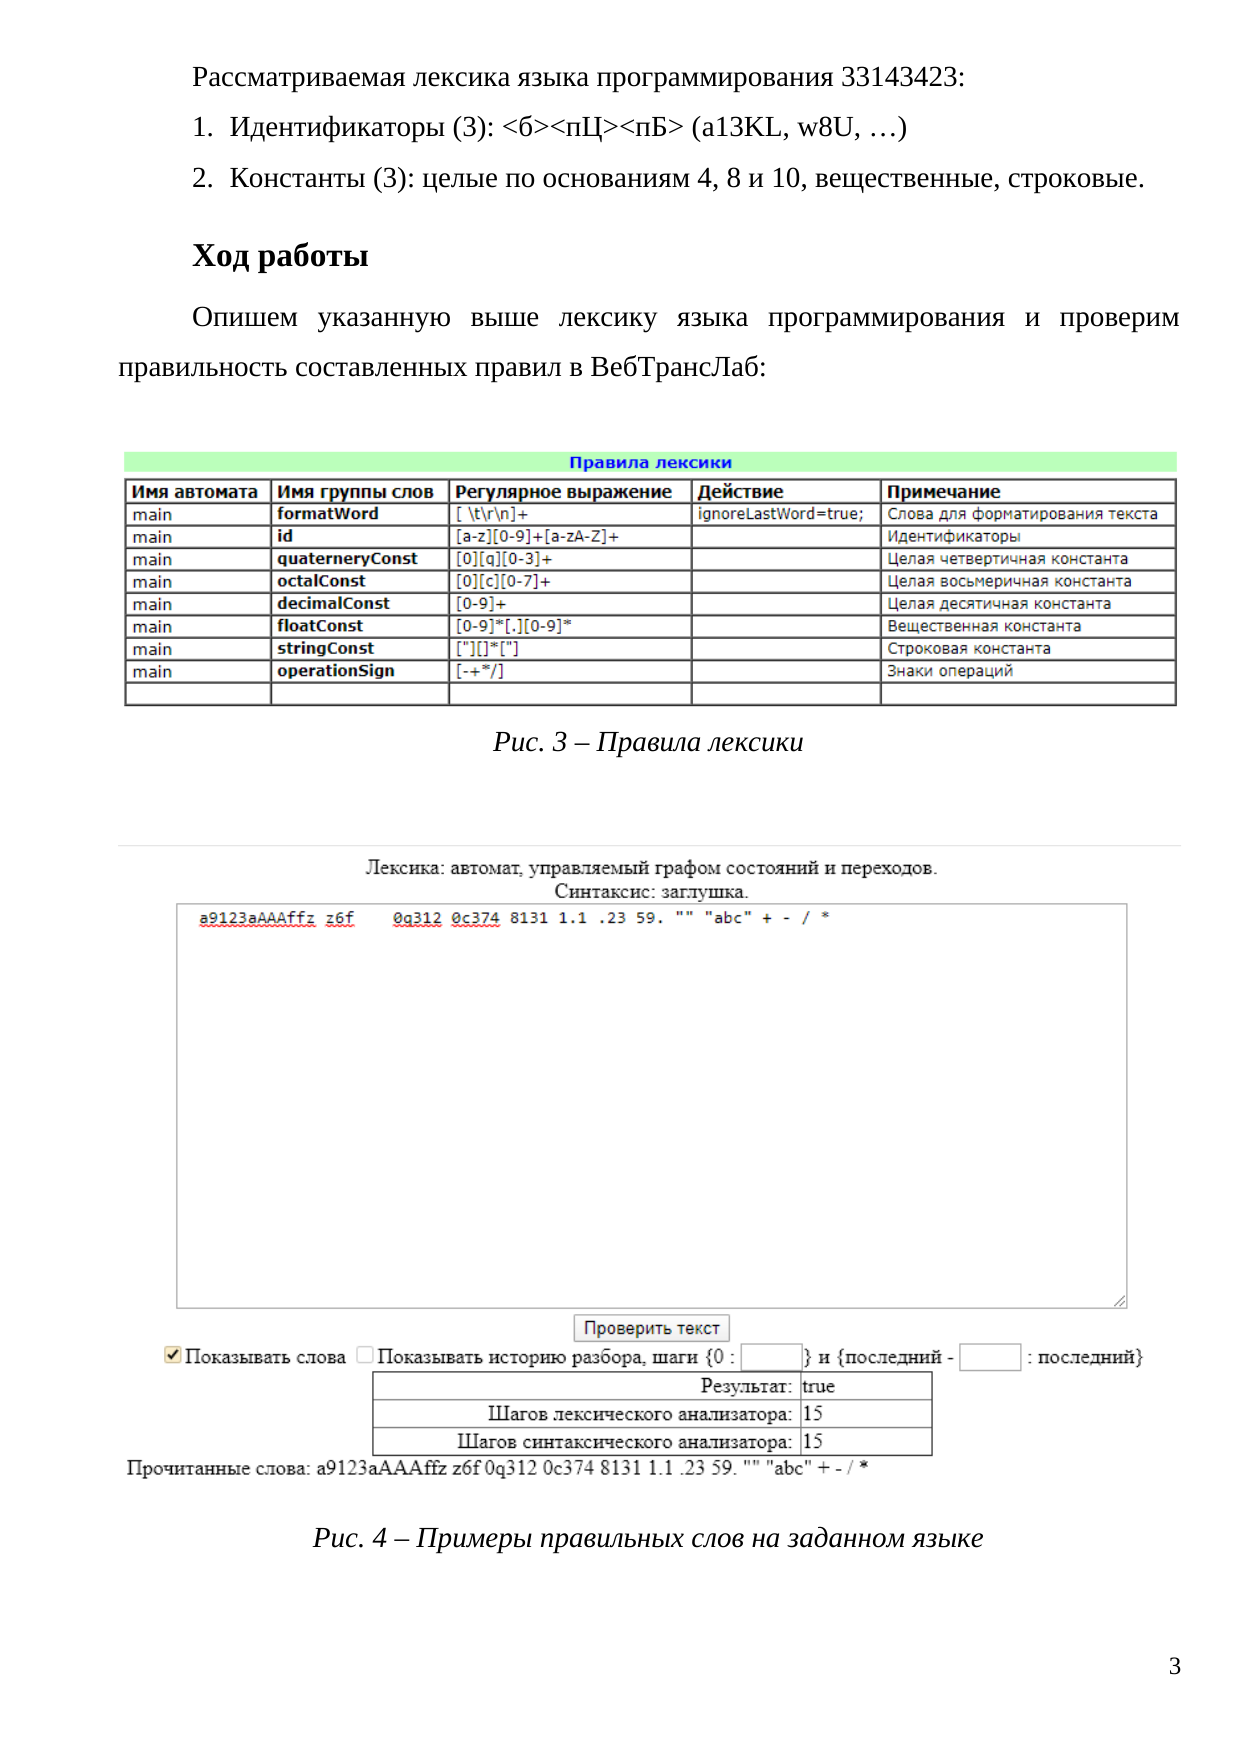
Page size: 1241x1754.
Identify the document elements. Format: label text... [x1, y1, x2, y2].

text Рассматриваемая лексика языка программирования 33143423: [118, 59, 1181, 93]
list Идентификаторы (3): <б><пЦ><пБ> (a13KL, w8U, …) [192, 109, 1181, 143]
picture [118, 845, 1182, 1496]
list Константы (3): целые по основаниям 4, 8 и 10, вещественные, строковые. [192, 160, 1181, 193]
picture [118, 442, 1182, 710]
text Опишем указанную выше лексику языка программирования и проверим правильность составленных правил в ВебТрансЛаб: [118, 299, 1181, 383]
subtitle Ход работы [118, 235, 1181, 273]
text Рис. 3 – Правила лексики [118, 724, 1181, 758]
text Рис. 4 – Примеры правильных слов на заданном языке [118, 1521, 1181, 1554]
